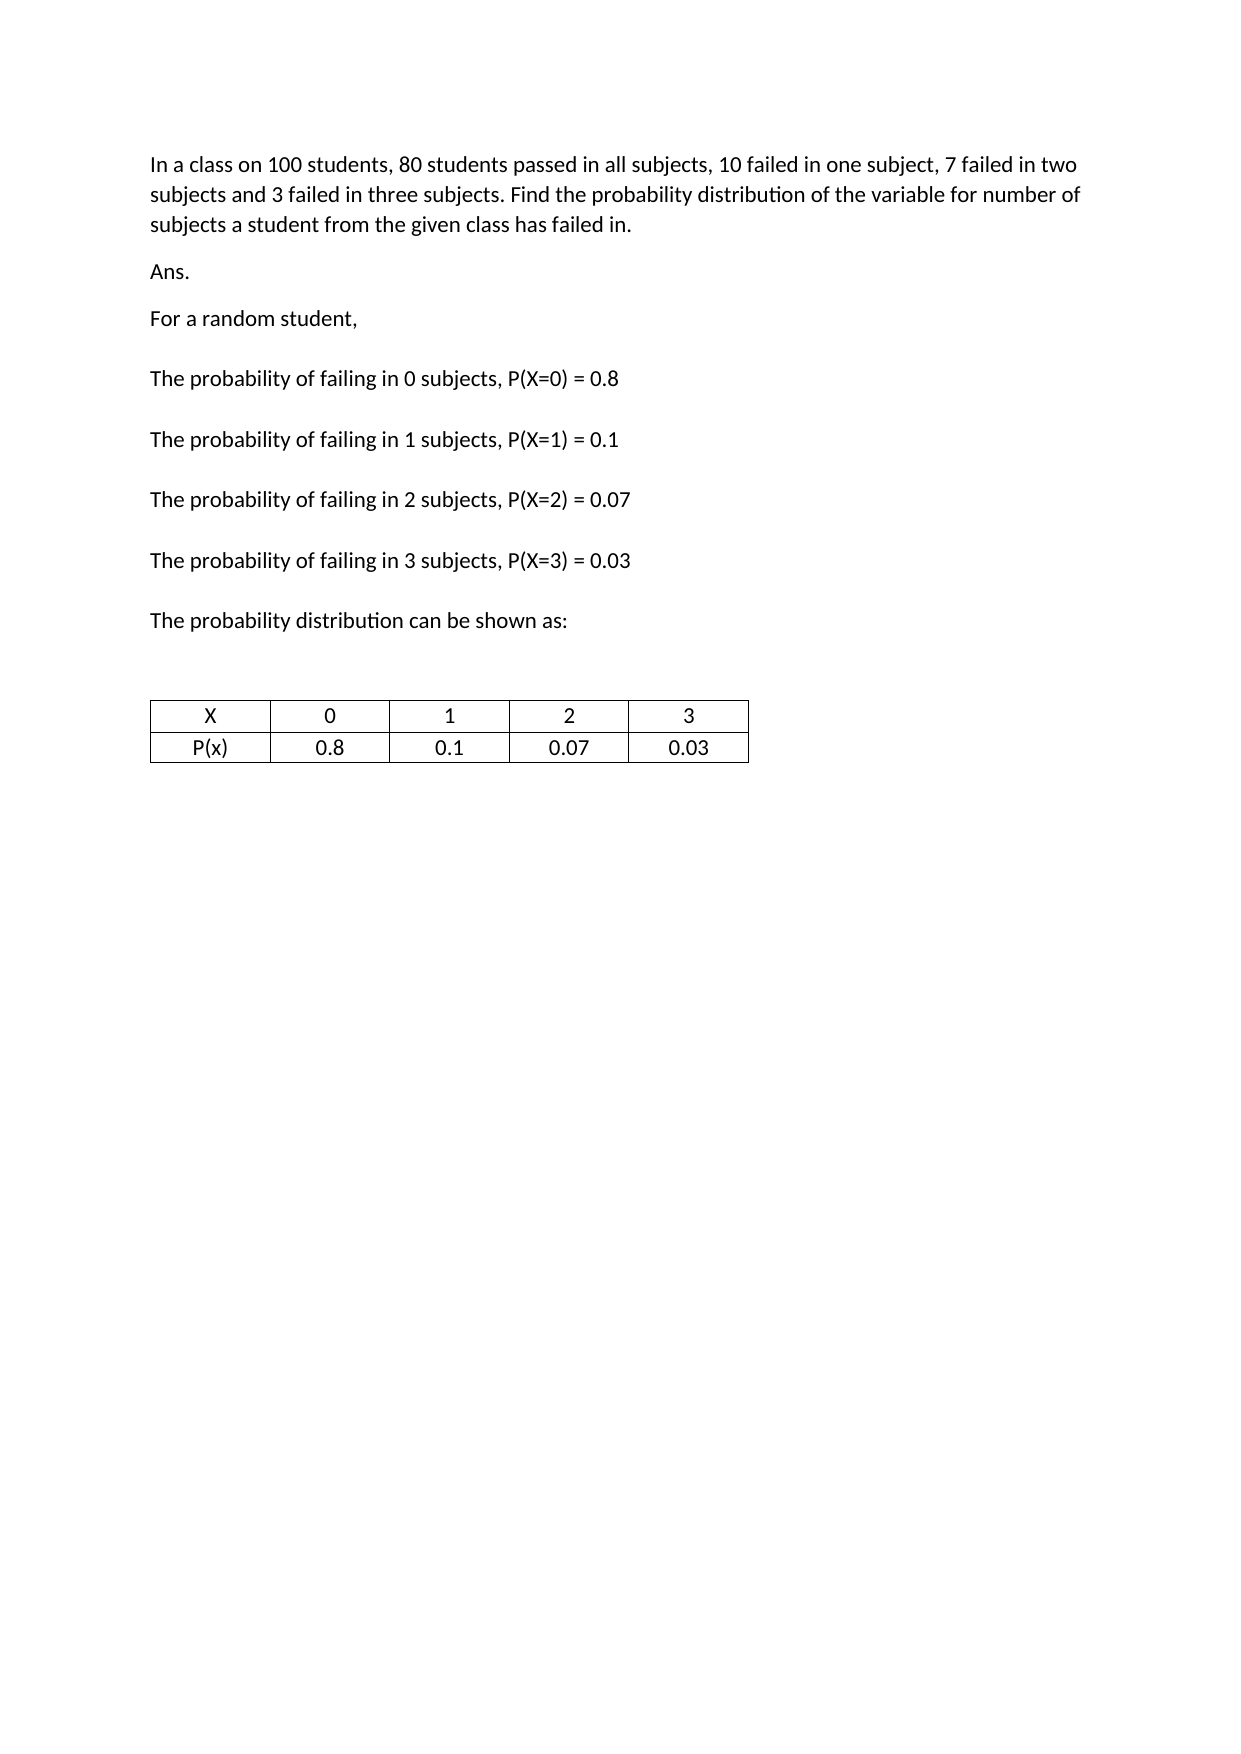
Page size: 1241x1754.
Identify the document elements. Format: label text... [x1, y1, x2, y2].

table_cell 0.07 [510, 733, 628, 762]
text Ans. [150, 257, 1090, 285]
text For a random student, The probability of failing in 0 subjects, P(X=0) = 0.8 The probability of failing in 1 subjects, P(X=1) = 0.1 The probability of failing in 2 subjects, P(X=2) = 0.07 The probability of failing in 3 subjects, P(X=3) = 0.03 The probability distribution can be shown as: [150, 304, 1090, 634]
table_header 1 [390, 701, 509, 732]
table_cell P(x) [151, 733, 270, 762]
table_header 2 [510, 701, 628, 732]
table_header 0 [271, 701, 389, 732]
table_header 3 [629, 701, 748, 732]
table_cell 0.1 [390, 733, 509, 762]
text In a class on 100 students, 80 students passed in all subjects, 10 failed in one subject, 7 failed in two subjects and 3 failed in three subjects. Find the probability distribution of the variable for number of subjects a student from the given class has failed in. [150, 150, 1090, 238]
table_cell 0.8 [271, 733, 389, 762]
table_header X [151, 701, 270, 732]
table_cell 0.03 [629, 733, 748, 762]
